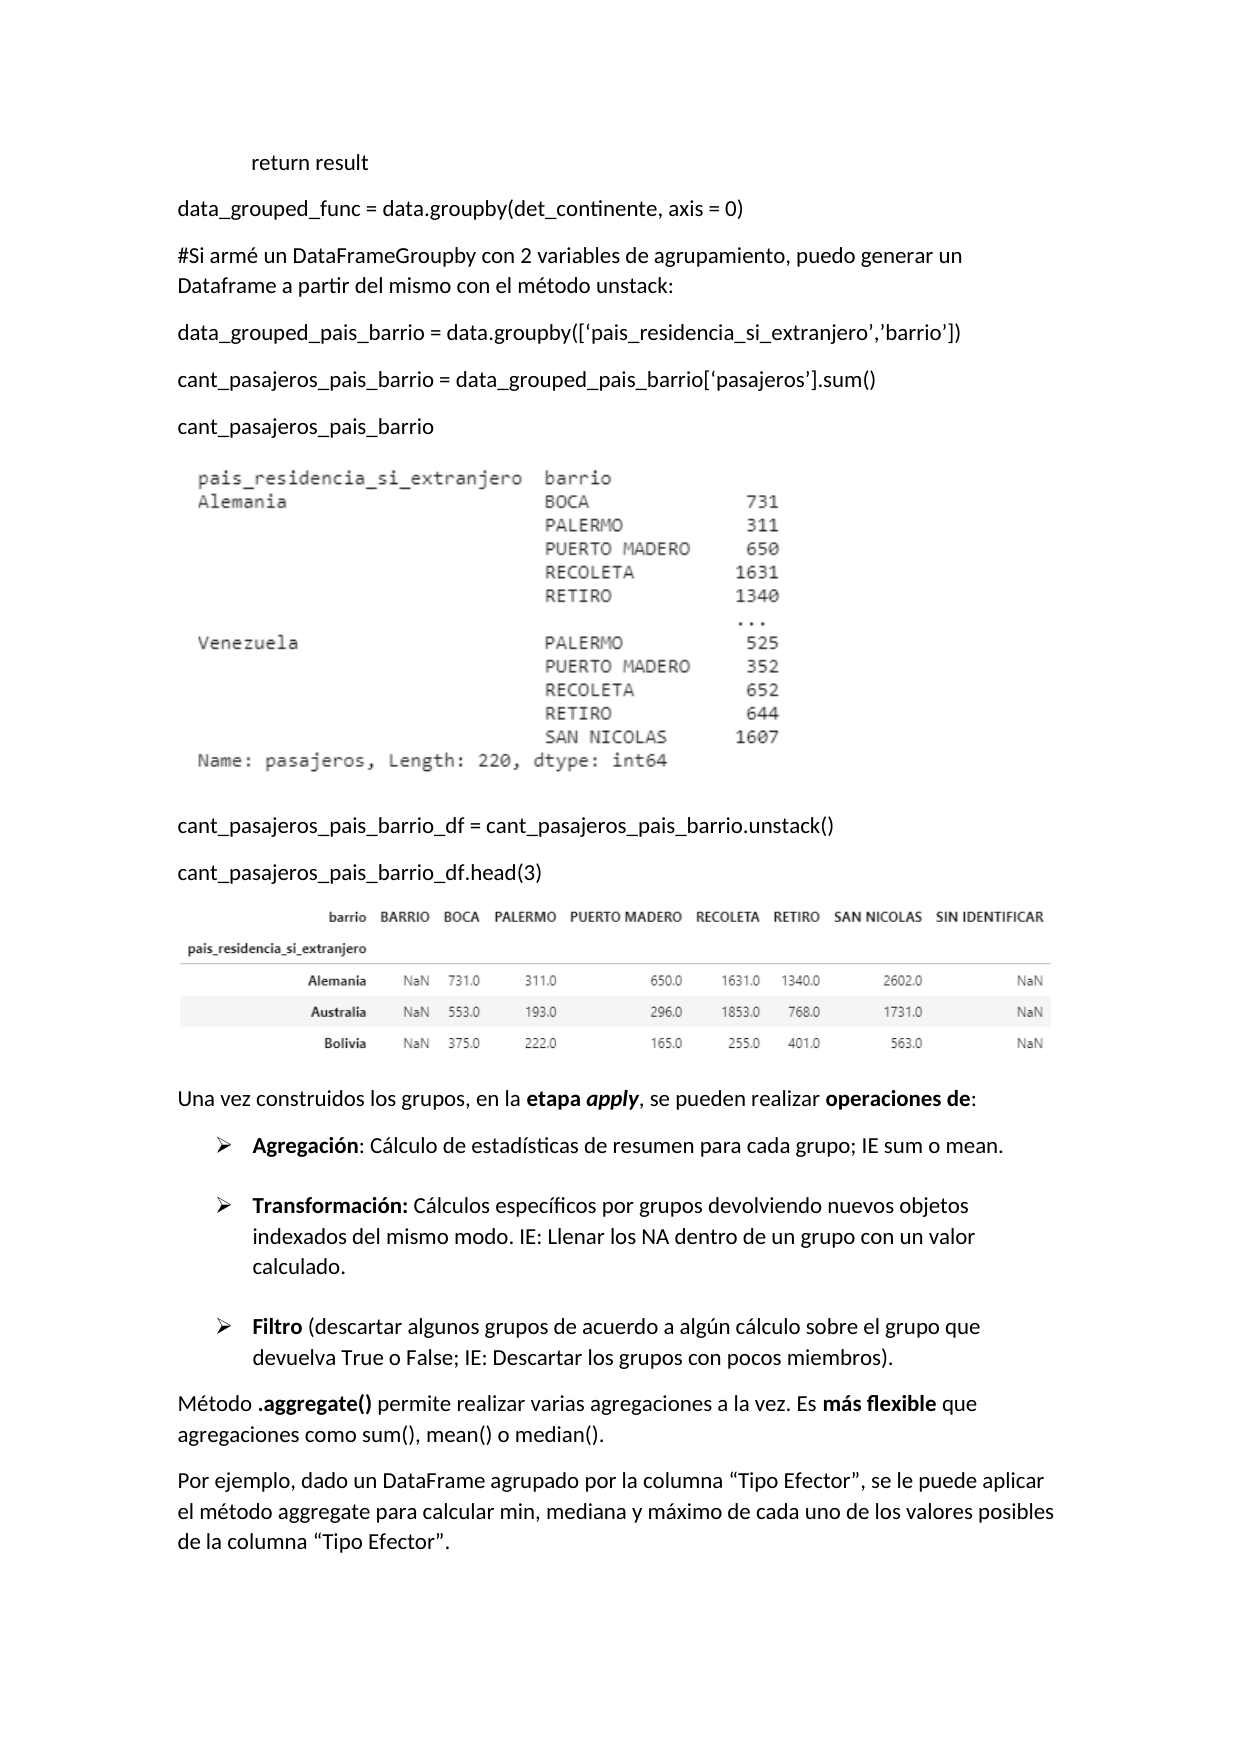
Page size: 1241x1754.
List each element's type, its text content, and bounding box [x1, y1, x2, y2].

list Agregación: Cálculo de estadísticas de resumen para cada grupo; IE sum o mean. [215, 1131, 1063, 1159]
text data_grouped_func = data.groupby(det_continente, axis = 0) [177, 194, 1063, 222]
list Filtro (descartar algunos grupos de acuerdo a algún cálculo sobre el grupo que devuelva True o False; IE: Descartar los grupos con pocos miembros). [215, 1312, 1063, 1371]
list Transformación: Cálculos específicos por grupos devolviendo nuevos objetos indexados del mismo modo. IE: Llenar los NA dentro de un grupo con un valor calculado. [215, 1192, 1063, 1280]
picture [177, 459, 795, 792]
text cant_pasajeros_pais_barrio [177, 412, 1063, 440]
text cant_pasajeros_pais_barrio_df = cant_pasajeros_pais_barrio.unstack() [177, 811, 1063, 839]
text #Si armé un DataFrameGroupby con 2 variables de agrupamiento, puedo generar un Dataframe a partir del mismo con el método unstack: [177, 241, 1063, 299]
text data_grouped_pais_barrio = data.groupby([‘pais_residencia_si_extranjero’,’barrio’]) [177, 318, 1063, 346]
text cant_pasajeros_pais_barrio = data_grouped_pais_barrio[‘pasajeros’].sum() [177, 365, 1063, 393]
text return result [177, 148, 1063, 176]
text Método .aggregate() permite realizar varias agregaciones a la vez. Es más flexible que agregaciones como sum(), mean() o median(). [177, 1389, 1063, 1448]
text cant_pasajeros_pais_barrio_df.head(3) [177, 858, 1063, 886]
text Una vez construidos los grupos, en la etapa apply, se pueden realizar operaciones de: [177, 1084, 1063, 1112]
text Por ejemplo, dado un DataFrame agrupado por la columna “Tipo Efector”, se le puede aplicar el método aggregate para calcular min, mediana y máximo de cada uno de los valores posibles de la columna “Tipo Efector”. [177, 1467, 1063, 1555]
picture [177, 904, 1063, 1066]
